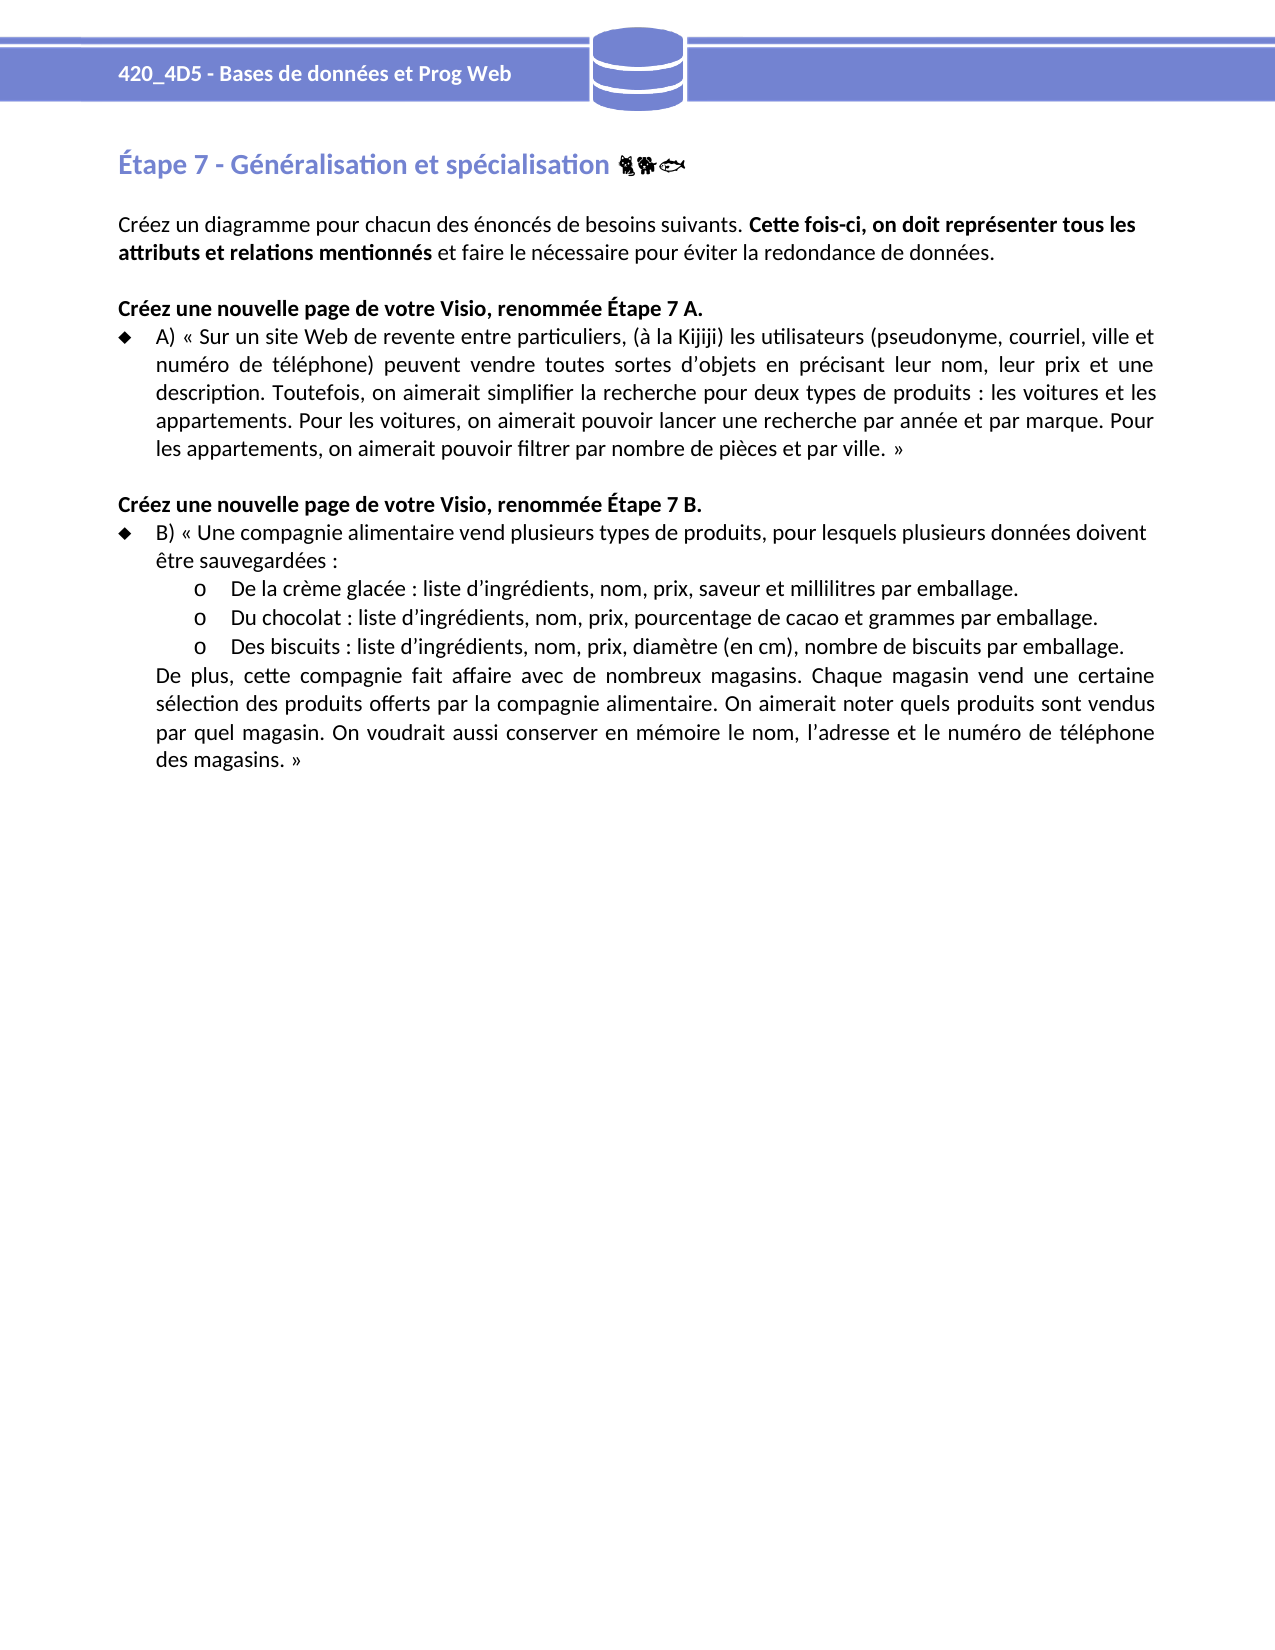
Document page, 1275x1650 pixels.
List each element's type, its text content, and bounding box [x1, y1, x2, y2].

list Des biscuits : liste d’ingrédients, nom, prix, diamètre (en cm), nombre de biscuits par emballage. [193, 632, 1157, 662]
text Créez une nouvelle page de votre Visio, renommée Étape 7 B. [118, 490, 1157, 518]
list A) « Sur un site Web de revente entre particuliers, (à la Kijiji) les utilisateurs (pseudonyme, courriel, ville et numéro de téléphone) peuvent vendre toutes sortes d’objets en précisant leur nom, leur prix et une description. Toutefois, on aimerait simplifier la recherche pour deux types de produits : les voitures et les appartements. Pour les voitures, on aimerait pouvoir lancer une recherche par année et par marque. Pour les appartements, on aimerait pouvoir filtrer par nombre de pièces et par ville. » [118, 322, 1157, 462]
text Créez un diagramme pour chacun des énoncés de besoins suivants. Cette fois-ci, on doit représenter tous les attributs et relations mentionnés et faire le nécessaire pour éviter la redondance de données. [118, 210, 1157, 266]
list Du chocolat : liste d’ingrédients, nom, prix, pourcentage de cacao et grammes par emballage. [193, 603, 1157, 632]
text Créez une nouvelle page de votre Visio, renommée Étape 7 A. [118, 294, 1157, 322]
list B) « Une compagnie alimentaire vend plusieurs types de produits, pour lesquels plusieurs données doivent être sauvegardées : [118, 518, 1157, 574]
text Étape 7 - Généralisation et spécialisation [118, 146, 1157, 182]
picture [0, 19, 1275, 119]
list De plus, cette compagnie fait affaire avec de nombreux magasins. Chaque magasin vend une certaine sélection des produits offerts par la compagnie alimentaire. On aimerait noter quels produits sont vendus par quel magasin. On voudrait aussi conserver en mémoire le nom, l’adresse et le numéro de téléphone des magasins. » [156, 662, 1157, 774]
list De la crème glacée : liste d’ingrédients, nom, prix, saveur et millilitres par emballage. [193, 574, 1157, 603]
